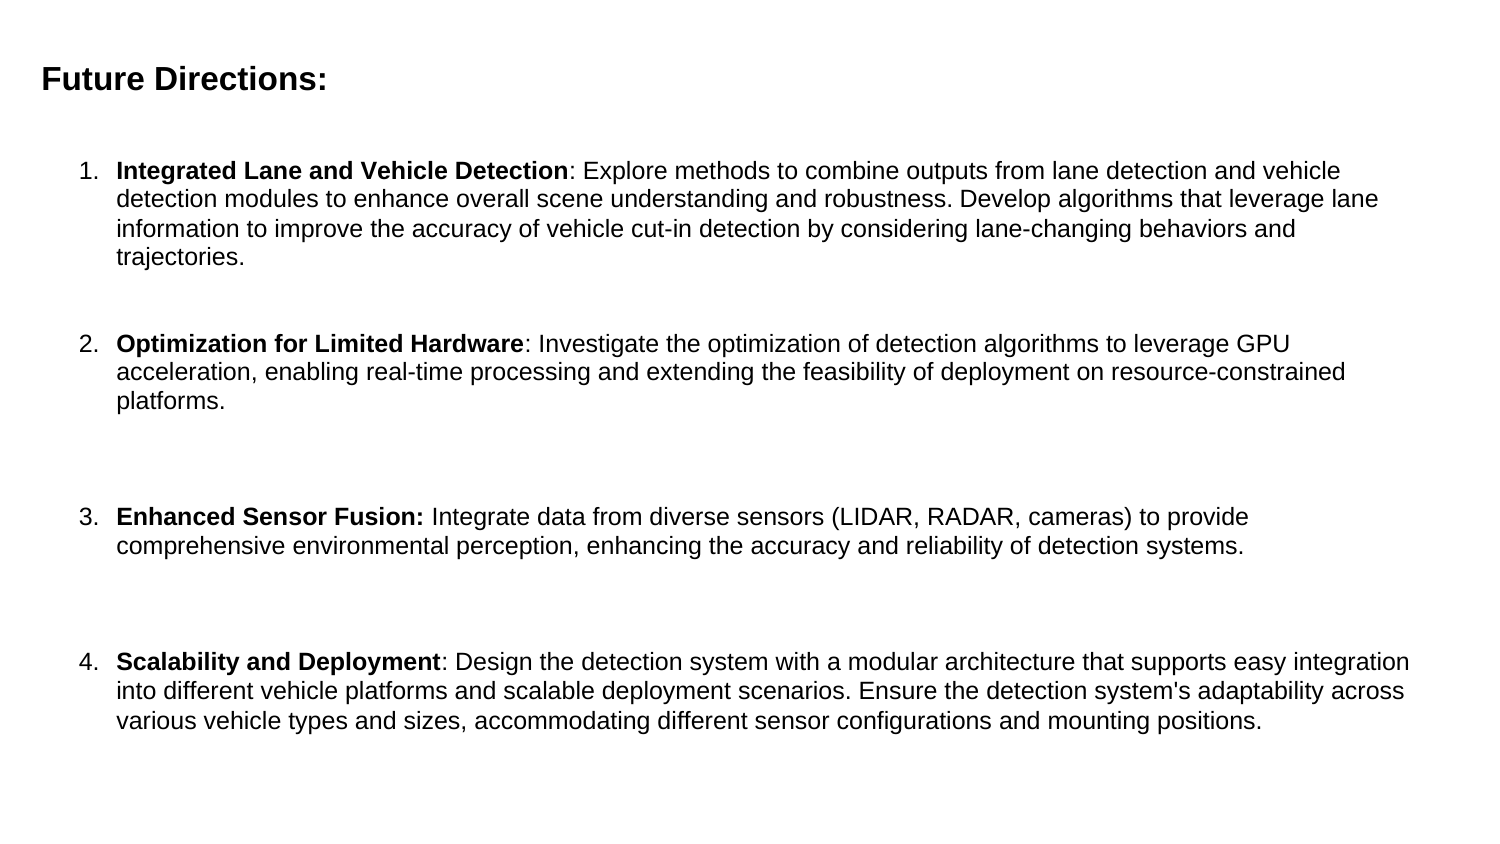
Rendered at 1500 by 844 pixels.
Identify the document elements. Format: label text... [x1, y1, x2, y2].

text Future Directions: [41, 59, 1413, 98]
list Optimization for Limited Hardware: Investigate the optimization of detection algorithms to leverage GPU acceleration, enabling real-time processing and extending the feasibility of deployment on resource-constrained platforms. [78, 329, 1411, 415]
list Scalability and Deployment: Design the detection system with a modular architecture that supports easy integration into different vehicle platforms and scalable deployment scenarios. Ensure the detection system's adaptability across various vehicle types and sizes, accommodating different sensor configurations and mounting positions. [78, 647, 1411, 734]
list Enhanced Sensor Fusion: Integrate data from diverse sensors (LIDAR, RADAR, cameras) to provide comprehensive environmental perception, enhancing the accuracy and reliability of detection systems. [78, 502, 1411, 559]
list Integrated Lane and Vehicle Detection: Explore methods to combine outputs from lane detection and vehicle detection modules to enhance overall scene understanding and robustness. Develop algorithms that leverage lane information to improve the accuracy of vehicle cut-in detection by considering lane-changing behaviors and trajectories. [78, 156, 1411, 271]
